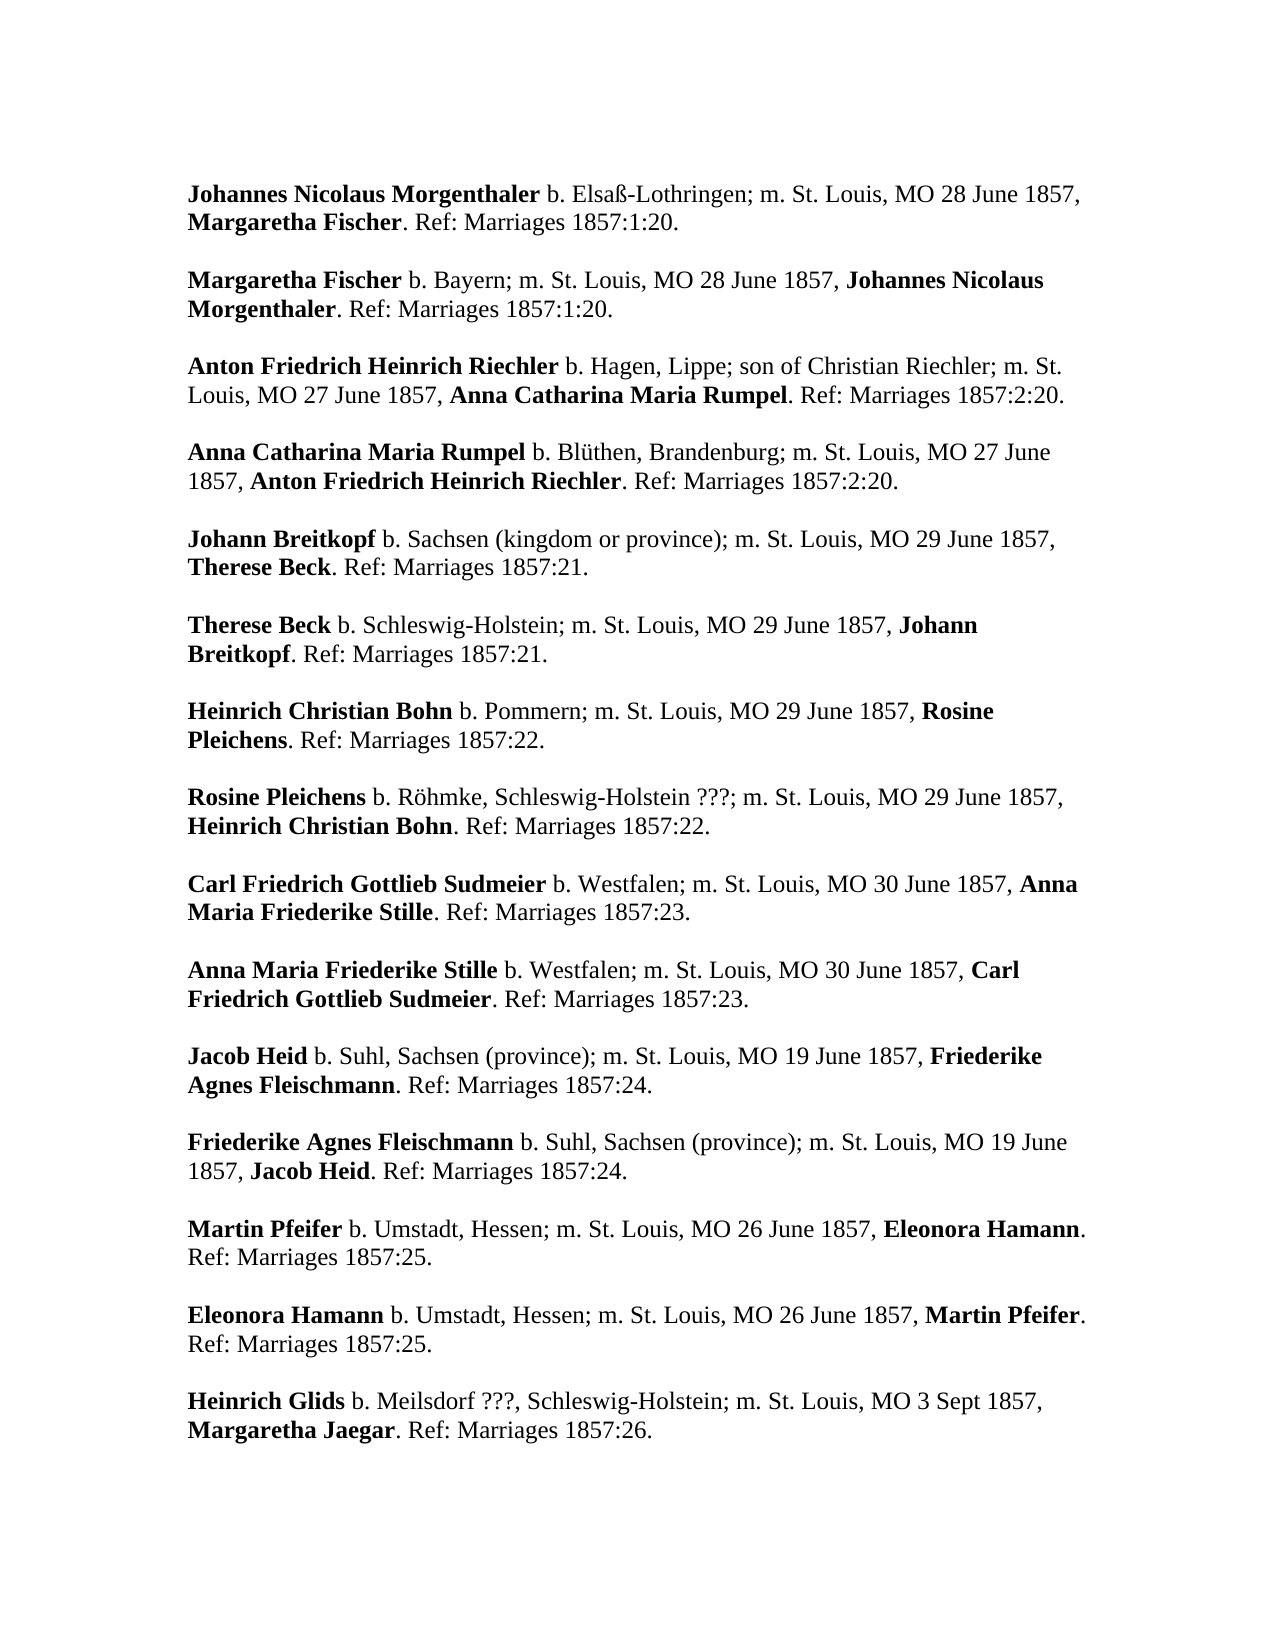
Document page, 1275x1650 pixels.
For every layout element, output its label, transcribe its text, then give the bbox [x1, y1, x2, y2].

text Jacob Heid b. Suhl, Sachsen (province); m. St. Louis, MO 19 June 1857, Friederike Agnes Fleischmann. Ref: Marriages 1857:24. [187, 1041, 1087, 1099]
text Eleonora Hamann b. Umstadt, Hessen; m. St. Louis, MO 26 June 1857, Martin Pfeifer. Ref: Marriages 1857:25. [187, 1300, 1087, 1357]
text Heinrich Glids b. Meilsdorf ???, Schleswig-Holstein; m. St. Louis, MO 3 Sept 1857, Margaretha Jaegar. Ref: Marriages 1857:26. [187, 1386, 1087, 1444]
text Martin Pfeifer b. Umstadt, Hessen; m. St. Louis, MO 26 June 1857, Eleonora Hamann. Ref: Marriages 1857:25. [187, 1214, 1087, 1271]
text Johannes Nicolaus Morgenthaler b. Elsaß-Lothringen; m. St. Louis, MO 28 June 1857, Margaretha Fischer. Ref: Marriages 1857:1:20. [187, 179, 1087, 236]
text Friederike Agnes Fleischmann b. Suhl, Sachsen (province); m. St. Louis, MO 19 June 1857, Jacob Heid. Ref: Marriages 1857:24. [187, 1127, 1087, 1185]
text Heinrich Christian Bohn b. Pommern; m. St. Louis, MO 29 June 1857, Rosine Pleichens. Ref: Marriages 1857:22. [187, 696, 1087, 754]
text Therese Beck b. Schleswig-Holstein; m. St. Louis, MO 29 June 1857, Johann Breitkopf. Ref: Marriages 1857:21. [187, 610, 1087, 667]
text Margaretha Fischer b. Bayern; m. St. Louis, MO 28 June 1857, Johannes Nicolaus Morgenthaler. Ref: Marriages 1857:1:20. [187, 265, 1087, 322]
text Anna Maria Friederike Stille b. Westfalen; m. St. Louis, MO 30 June 1857, Carl Friedrich Gottlieb Sudmeier. Ref: Marriages 1857:23. [187, 955, 1087, 1012]
text Rosine Pleichens b. Röhmke, Schleswig-Holstein ???; m. St. Louis, MO 29 June 1857, Heinrich Christian Bohn. Ref: Marriages 1857:22. [187, 782, 1087, 840]
text Carl Friedrich Gottlieb Sudmeier b. Westfalen; m. St. Louis, MO 30 June 1857, Anna Maria Friederike Stille. Ref: Marriages 1857:23. [187, 869, 1087, 926]
text Johann Breitkopf b. Sachsen (kingdom or province); m. St. Louis, MO 29 June 1857, Therese Beck. Ref: Marriages 1857:21. [187, 524, 1087, 581]
text Anton Friedrich Heinrich Riechler b. Hagen, Lippe; son of Christian Riechler; m. St. Louis, MO 27 June 1857, Anna Catharina Maria Rumpel. Ref: Marriages 1857:2:20. [187, 351, 1087, 409]
text Anna Catharina Maria Rumpel b. Blüthen, Brandenburg; m. St. Louis, MO 27 June 1857, Anton Friedrich Heinrich Riechler. Ref: Marriages 1857:2:20. [187, 437, 1087, 495]
